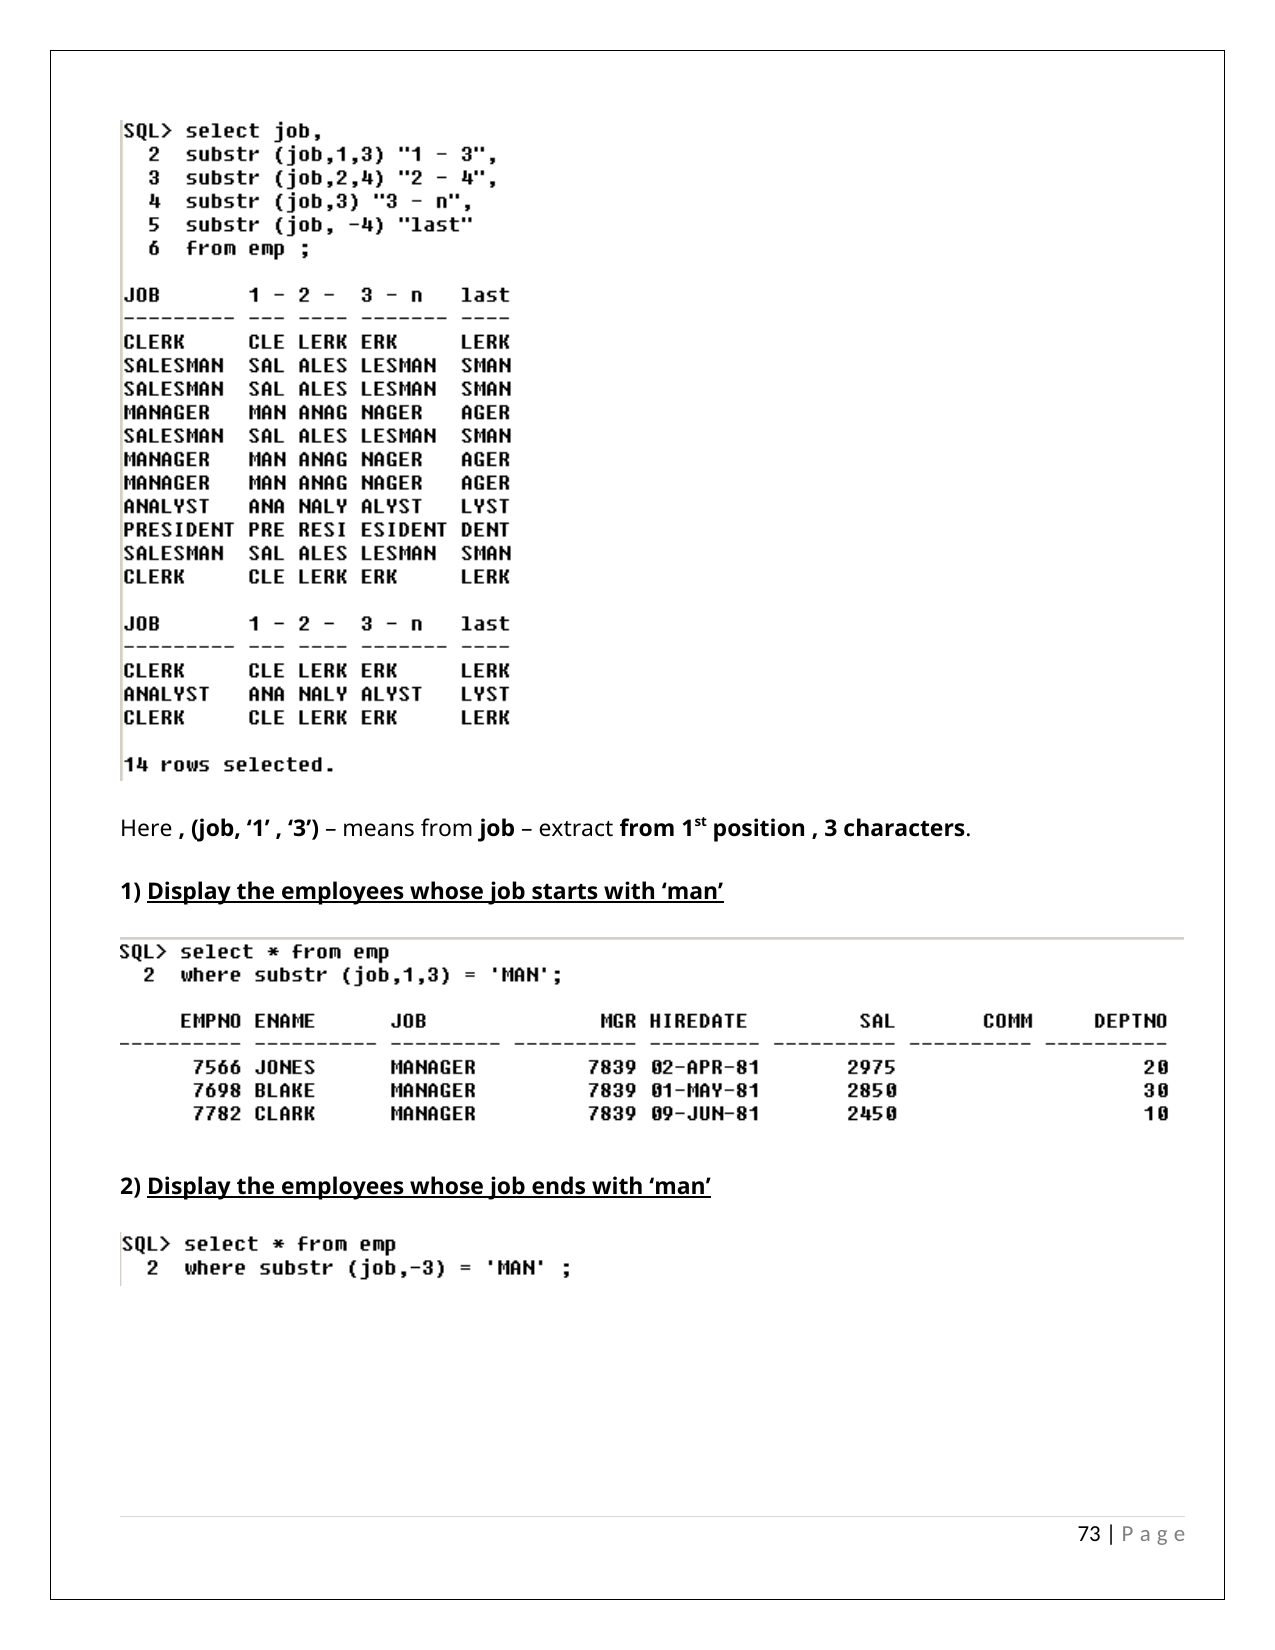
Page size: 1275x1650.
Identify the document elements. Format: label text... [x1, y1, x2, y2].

picture [120, 1232, 605, 1286]
text Here , (job, ‘1’ , ‘3’) – means from job – extract from 1st position , 3 characters. [120, 812, 1185, 843]
text 1) Display the employees whose job starts with ‘man’ [120, 875, 1185, 906]
text 2) Display the employees whose job ends with ‘man’ [120, 1170, 1185, 1201]
picture [120, 937, 1184, 1139]
picture [120, 120, 528, 781]
